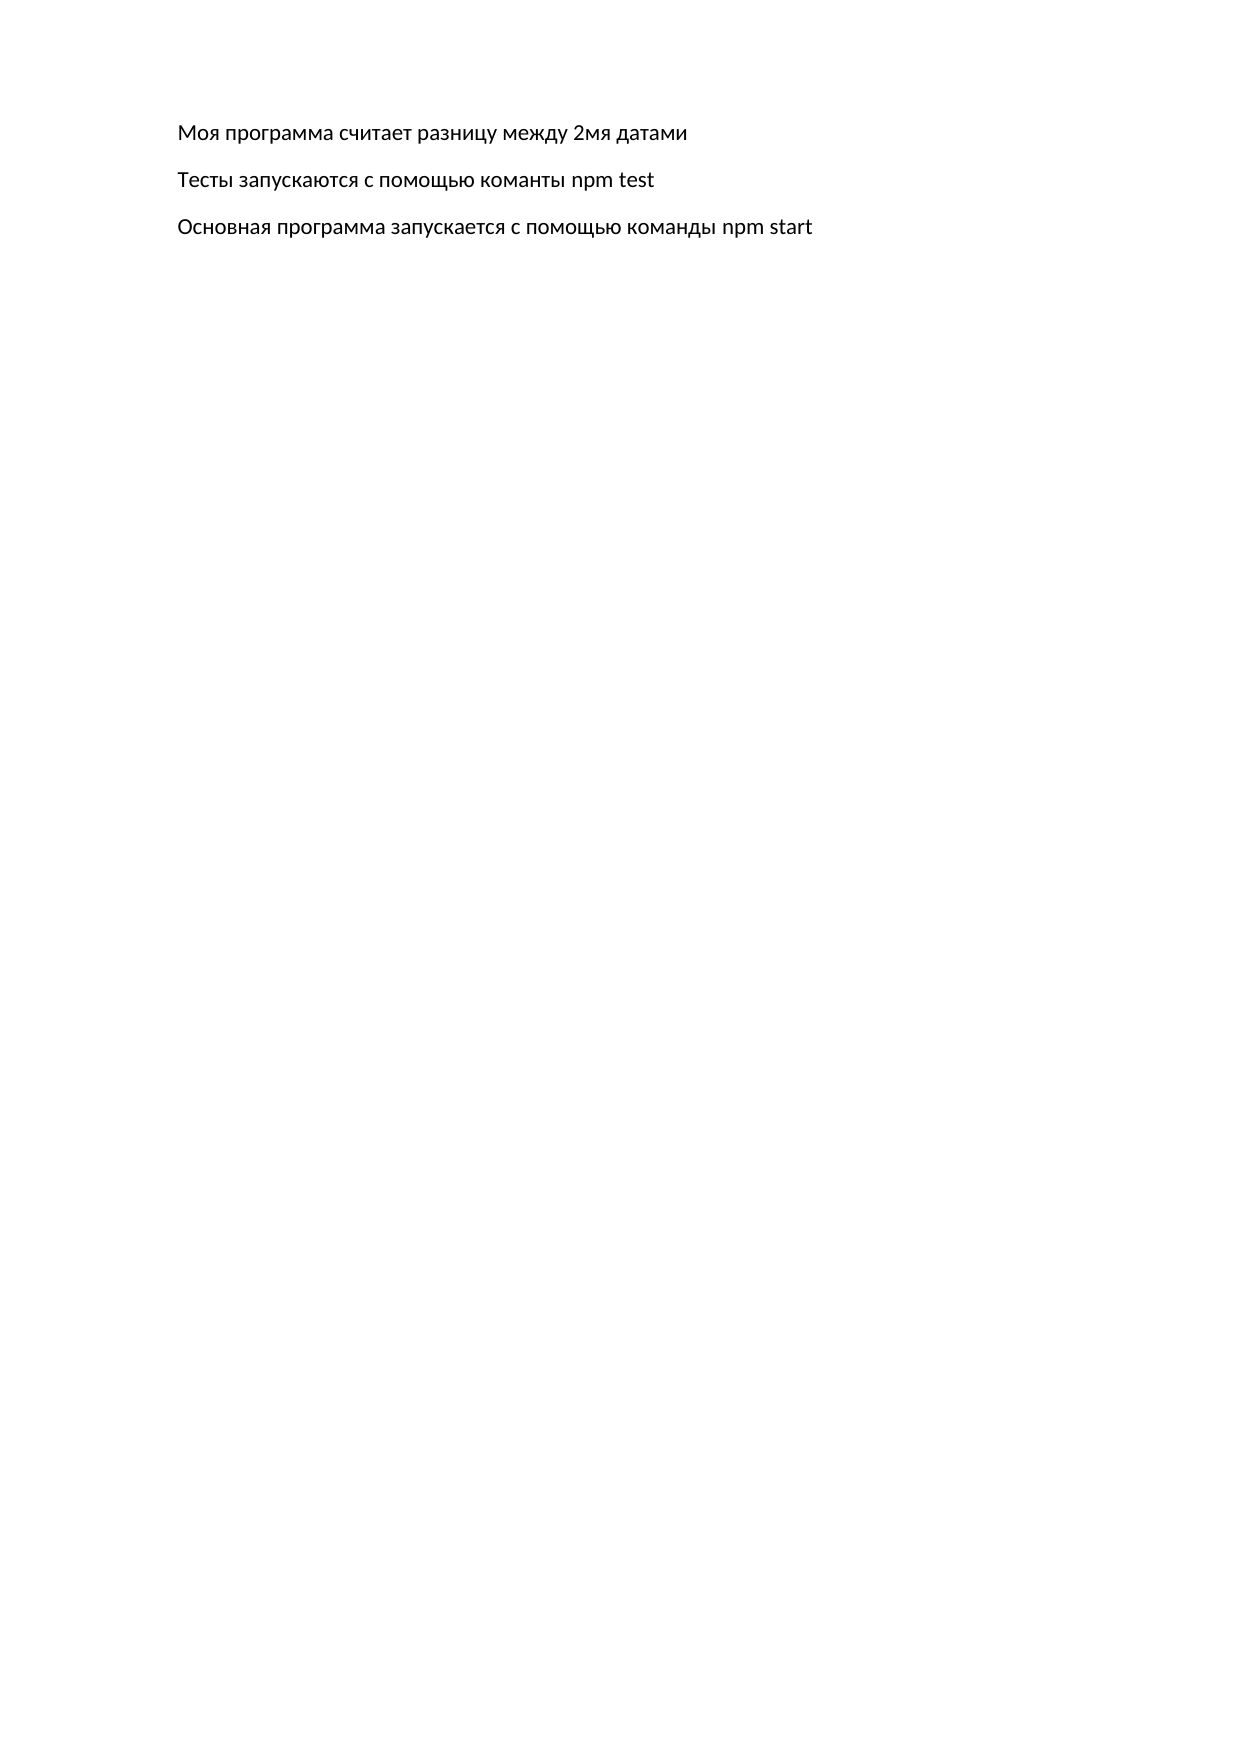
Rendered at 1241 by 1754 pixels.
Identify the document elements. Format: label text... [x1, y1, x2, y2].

text Моя программа считает разницу между 2мя датами [177, 118, 1152, 146]
text Основная программа запускается с помощью команды npm start [177, 212, 1152, 240]
text Тесты запускаются с помощью команты npm test [177, 165, 1152, 193]
